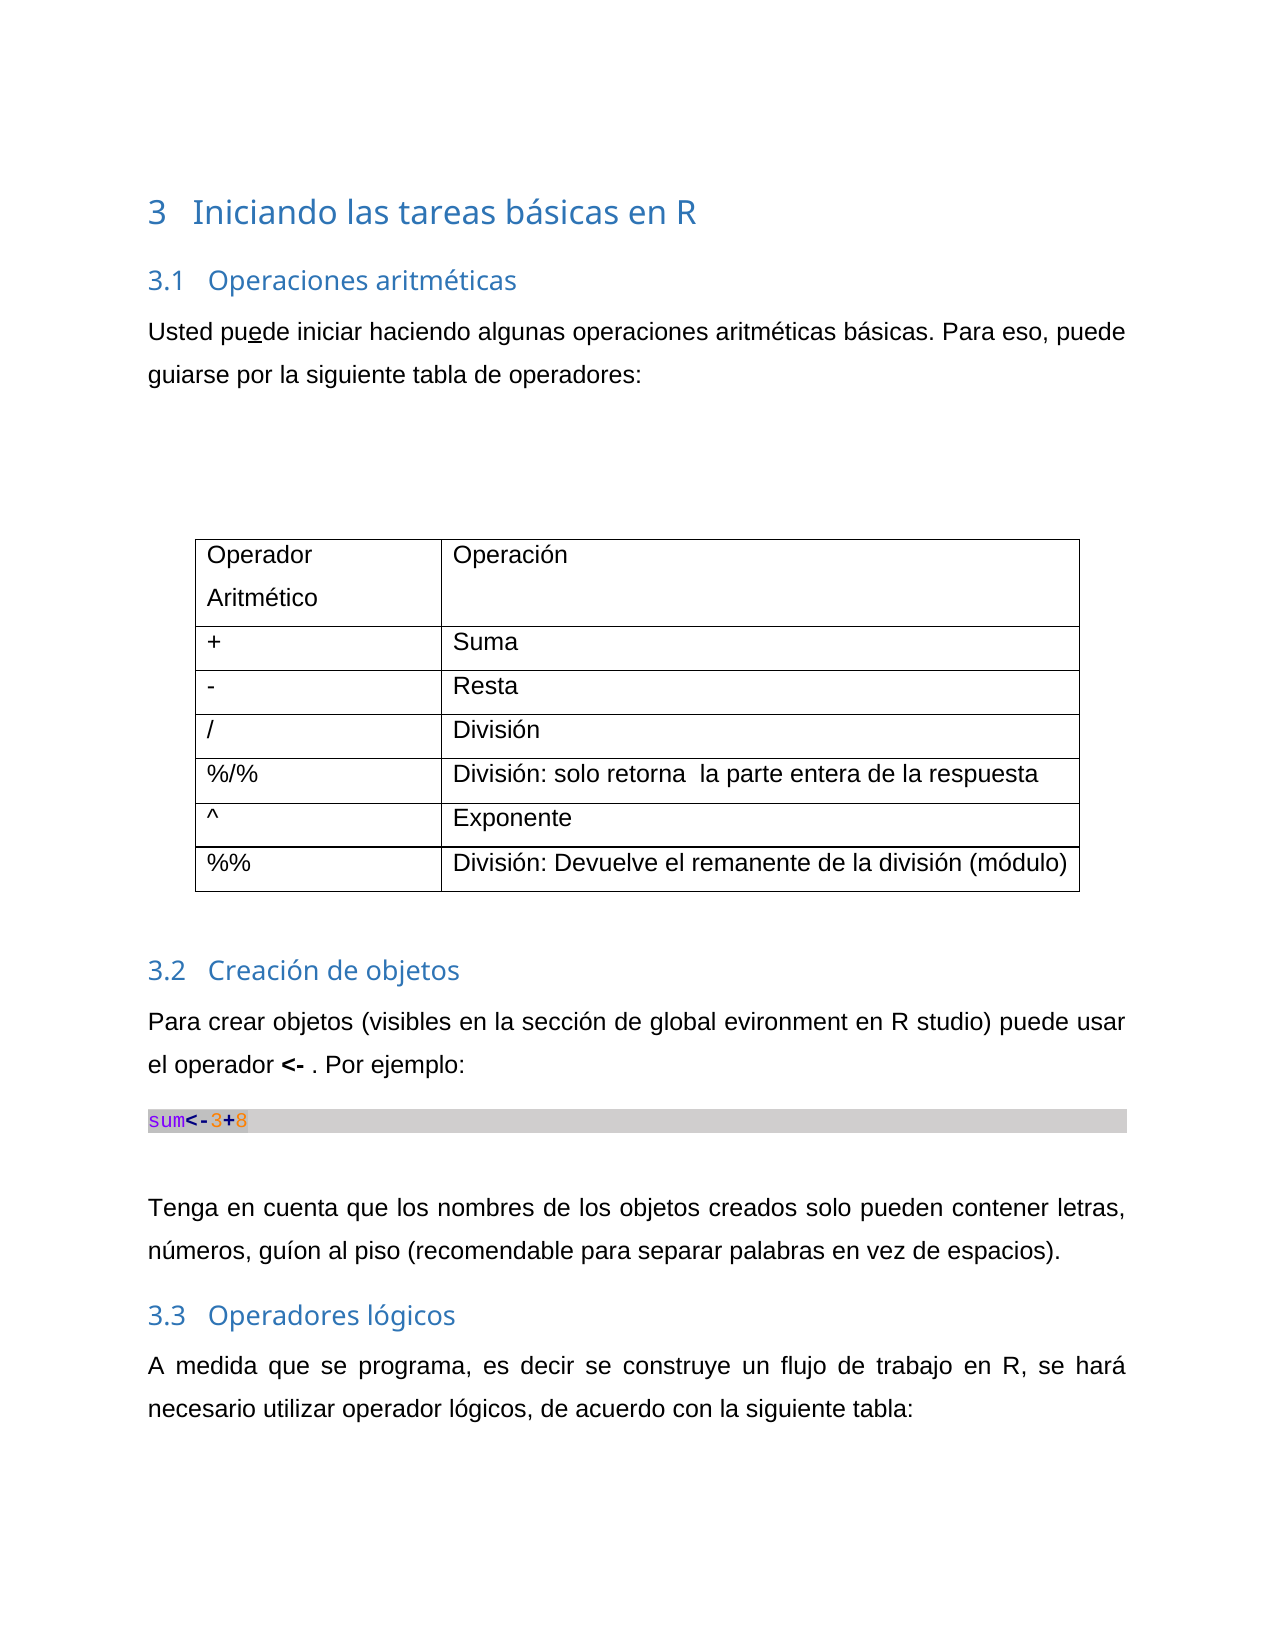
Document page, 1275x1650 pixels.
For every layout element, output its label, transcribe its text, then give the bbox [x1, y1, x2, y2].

table_cell Suma [442, 627, 1079, 670]
subtitle Iniciando las tareas básicas en R [148, 189, 1127, 234]
table_cell - [196, 671, 441, 714]
table_header Operación [442, 540, 1079, 626]
table_cell / [196, 715, 441, 758]
text Tenga en cuenta que los nombres de los objetos creados solo pueden contener letras, números, guíon al piso (recomendable para separar palabras en vez de espacios). [148, 1193, 1127, 1265]
table_cell %/% [196, 759, 441, 802]
table_cell Exponente [442, 804, 1079, 846]
table_cell ^ [196, 804, 441, 846]
table_cell %% [196, 848, 441, 891]
subtitle Creación de objetos [148, 951, 1127, 988]
subtitle Operaciones aritméticas [148, 261, 1127, 298]
text Para crear objetos (visibles en la sección de global evironment en R studio) puede usar el operador <- . Por ejemplo: [148, 1007, 1127, 1078]
table_cell División: solo retorna la parte entera de la respuesta [442, 759, 1079, 802]
table_cell División [442, 715, 1079, 758]
subtitle Operadores lógicos [148, 1296, 1127, 1333]
table_cell División: Devuelve el remanente de la división (módulo) [442, 848, 1079, 891]
table_cell Resta [442, 671, 1079, 714]
text Usted puede iniciar haciendo algunas operaciones aritméticas básicas. Para eso, puede guiarse por la siguiente tabla de operadores: [148, 316, 1127, 388]
text sum<-3+8 [148, 1109, 1127, 1133]
table_cell + [196, 627, 441, 670]
text A medida que se programa, es decir se construye un flujo de trabajo en R, se hará necesario utilizar operador lógicos, de acuerdo con la siguiente tabla: [148, 1351, 1127, 1423]
table_header Operador Aritmético [196, 540, 441, 626]
